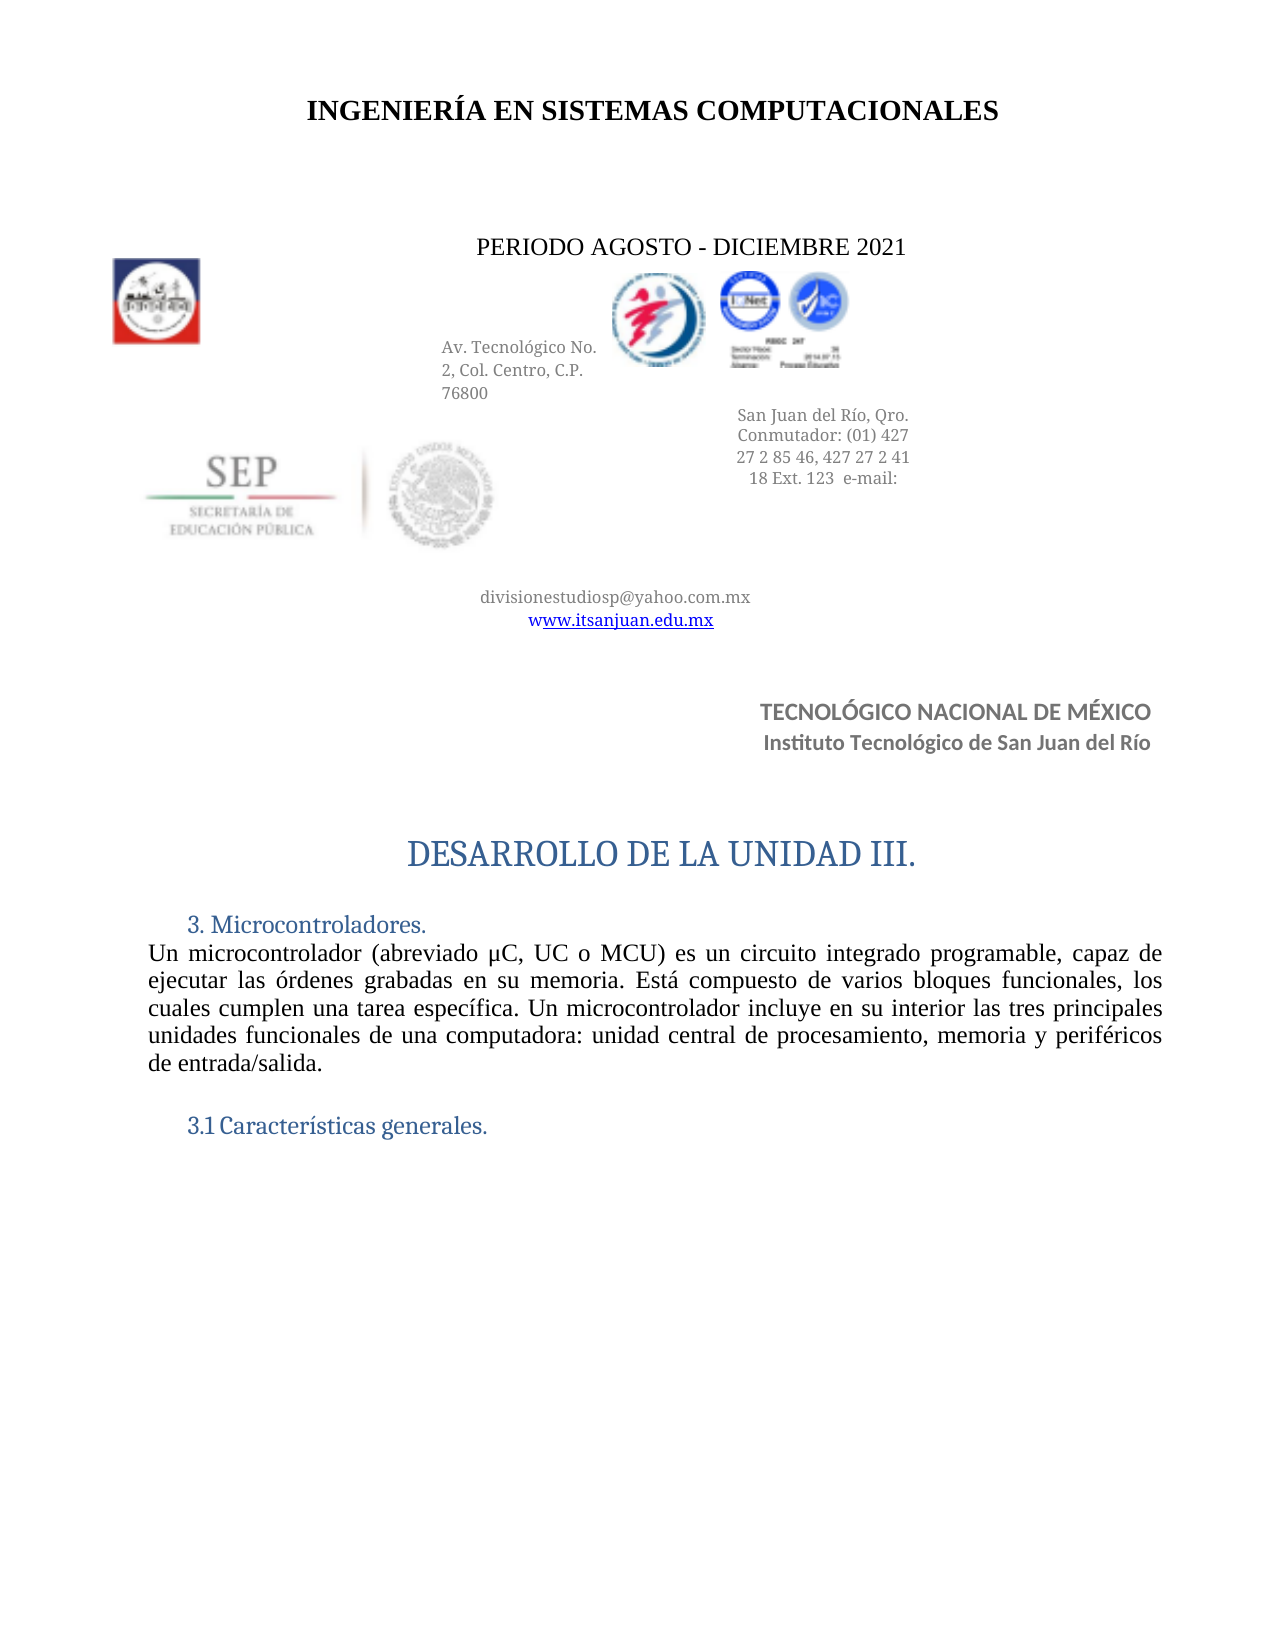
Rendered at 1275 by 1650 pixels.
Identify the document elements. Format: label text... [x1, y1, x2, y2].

text San Juan del Río, Qro. Conmutador: (01) 427 27 2 85 46, 427 27 2 41 18 Ext. 123 e-mail: divisionestudiosp@yahoo.com.mx [319, 404, 911, 608]
picture [612, 273, 706, 367]
text PERIODO AGOSTO - DICIEMBRE 2021 [109, 232, 1179, 261]
text Av. Tecnológico No. 2, Col. Centro, C.P. 76800 [441, 336, 1179, 404]
text 3.1 Características generales. [187, 1111, 1179, 1141]
text Instituto Tecnológico de San Juan del Río [109, 728, 1151, 756]
text Un microcontrolador (abreviado μC, UC o MCU) es un circuito integrado programable, capaz de ejecutar las órdenes grabadas en su memoria. Está compuesto de varios bloques funcionales, los cuales cumplen una tarea específica. Un microcontrolador incluye en su interior las tres principales unidades funcionales de una computadora: unidad central de procesamiento, memoria y periféricos de entrada/salida. [148, 940, 1163, 1077]
picture [111, 407, 522, 584]
picture [720, 271, 850, 368]
picture [111, 258, 201, 347]
text INGENIERÍA EN SISTEMAS COMPUTACIONALES [109, 93, 999, 127]
text www.itsanjuan.edu.mx [528, 608, 1179, 631]
text TECNOLÓGICO NACIONAL DE MÉXICO [109, 696, 1151, 727]
text DESARROLLO DE LA UNIDAD III. [109, 833, 916, 876]
text 3. Microcontroladores. [187, 910, 1179, 940]
